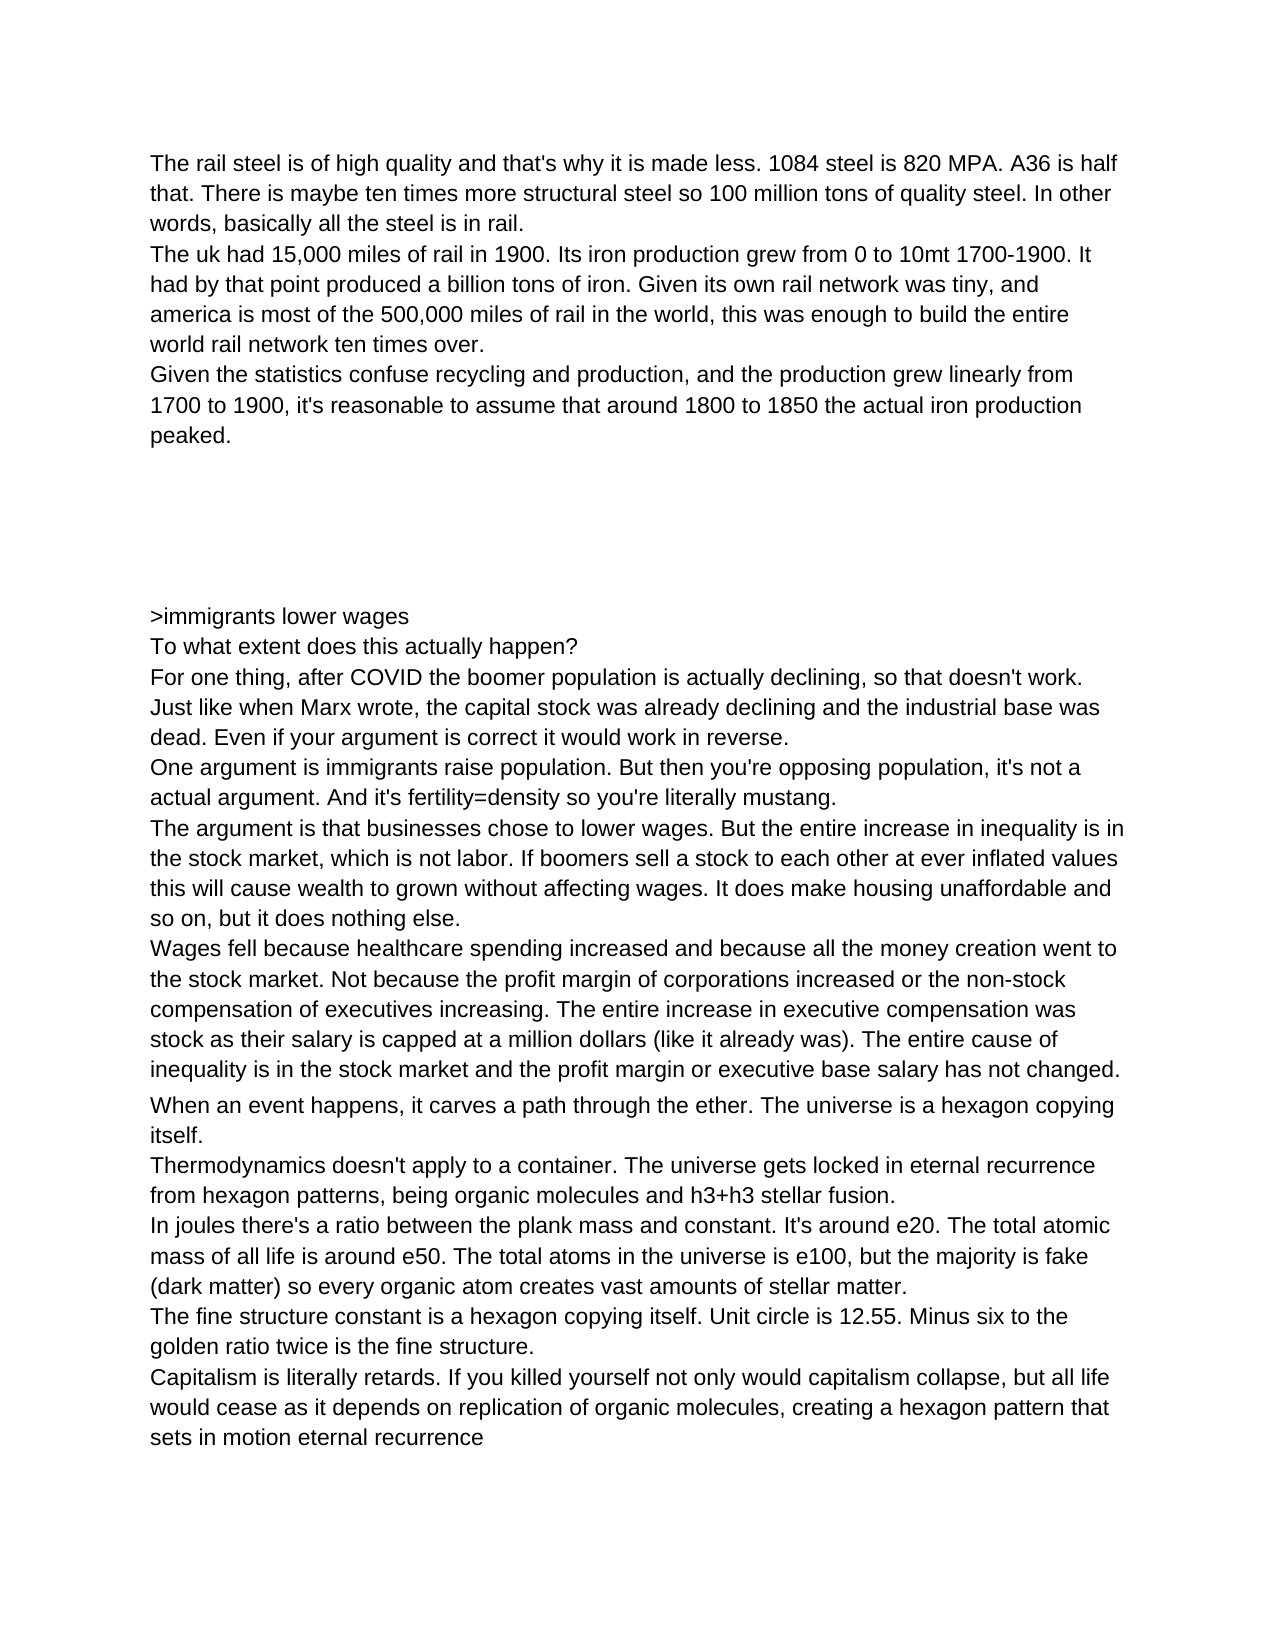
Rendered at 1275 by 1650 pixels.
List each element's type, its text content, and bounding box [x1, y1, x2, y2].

text One argument is immigrants raise population. But then you're opposing population, it's not a actual argument. And it's fertility=density so you're literally mustang. [150, 754, 1125, 811]
text Given the statistics confuse recycling and production, and the production grew linearly from 1700 to 1900, it's reasonable to assume that around 1800 to 1850 the actual iron production peaked. [150, 361, 1125, 448]
text The uk had 15,000 miles of rail in 1900. Its iron production grew from 0 to 10mt 1700-1900. It had by that point produced a billion tons of iron. Given its own rail network was tiny, and america is most of the 500,000 miles of rail in the world, this was enough to build the entire world rail network ten times over. [150, 241, 1125, 358]
text The rail steel is of high quality and that's why it is made less. 1084 steel is 820 MPA. A36 is half that. There is maybe ten times more structural steel so 100 million tons of quality steel. In other words, basically all the steel is in rail. [150, 150, 1125, 237]
text Wages fell because healthcare spending increased and because all the money creation went to the stock market. Not because the profit margin of corporations increased or the non-stock compensation of executives increasing. The entire increase in executive compensation was stock as their salary is capped at a million dollars (like it already was). The entire cause of inequality is in the stock market and the profit margin or executive base salary has not changed. [150, 935, 1125, 1083]
text >immigrants lower wages [150, 603, 1125, 629]
text The argument is that businesses chose to lower wages. But the entire increase in inequality is in the stock market, which is not labor. If boomers sell a stock to each other at ever inflated values this will cause wealth to grown without affecting wages. It does make housing unaffordable and so on, but it does nothing else. [150, 814, 1125, 932]
text To what extent does this actually happen? [150, 633, 1125, 660]
text For one thing, after COVID the boomer population is actually declining, so that doesn't work. Just like when Marx wrote, the capital stock was already declining and the industrial base was dead. Even if your argument is correct it would work in reverse. [150, 663, 1125, 750]
